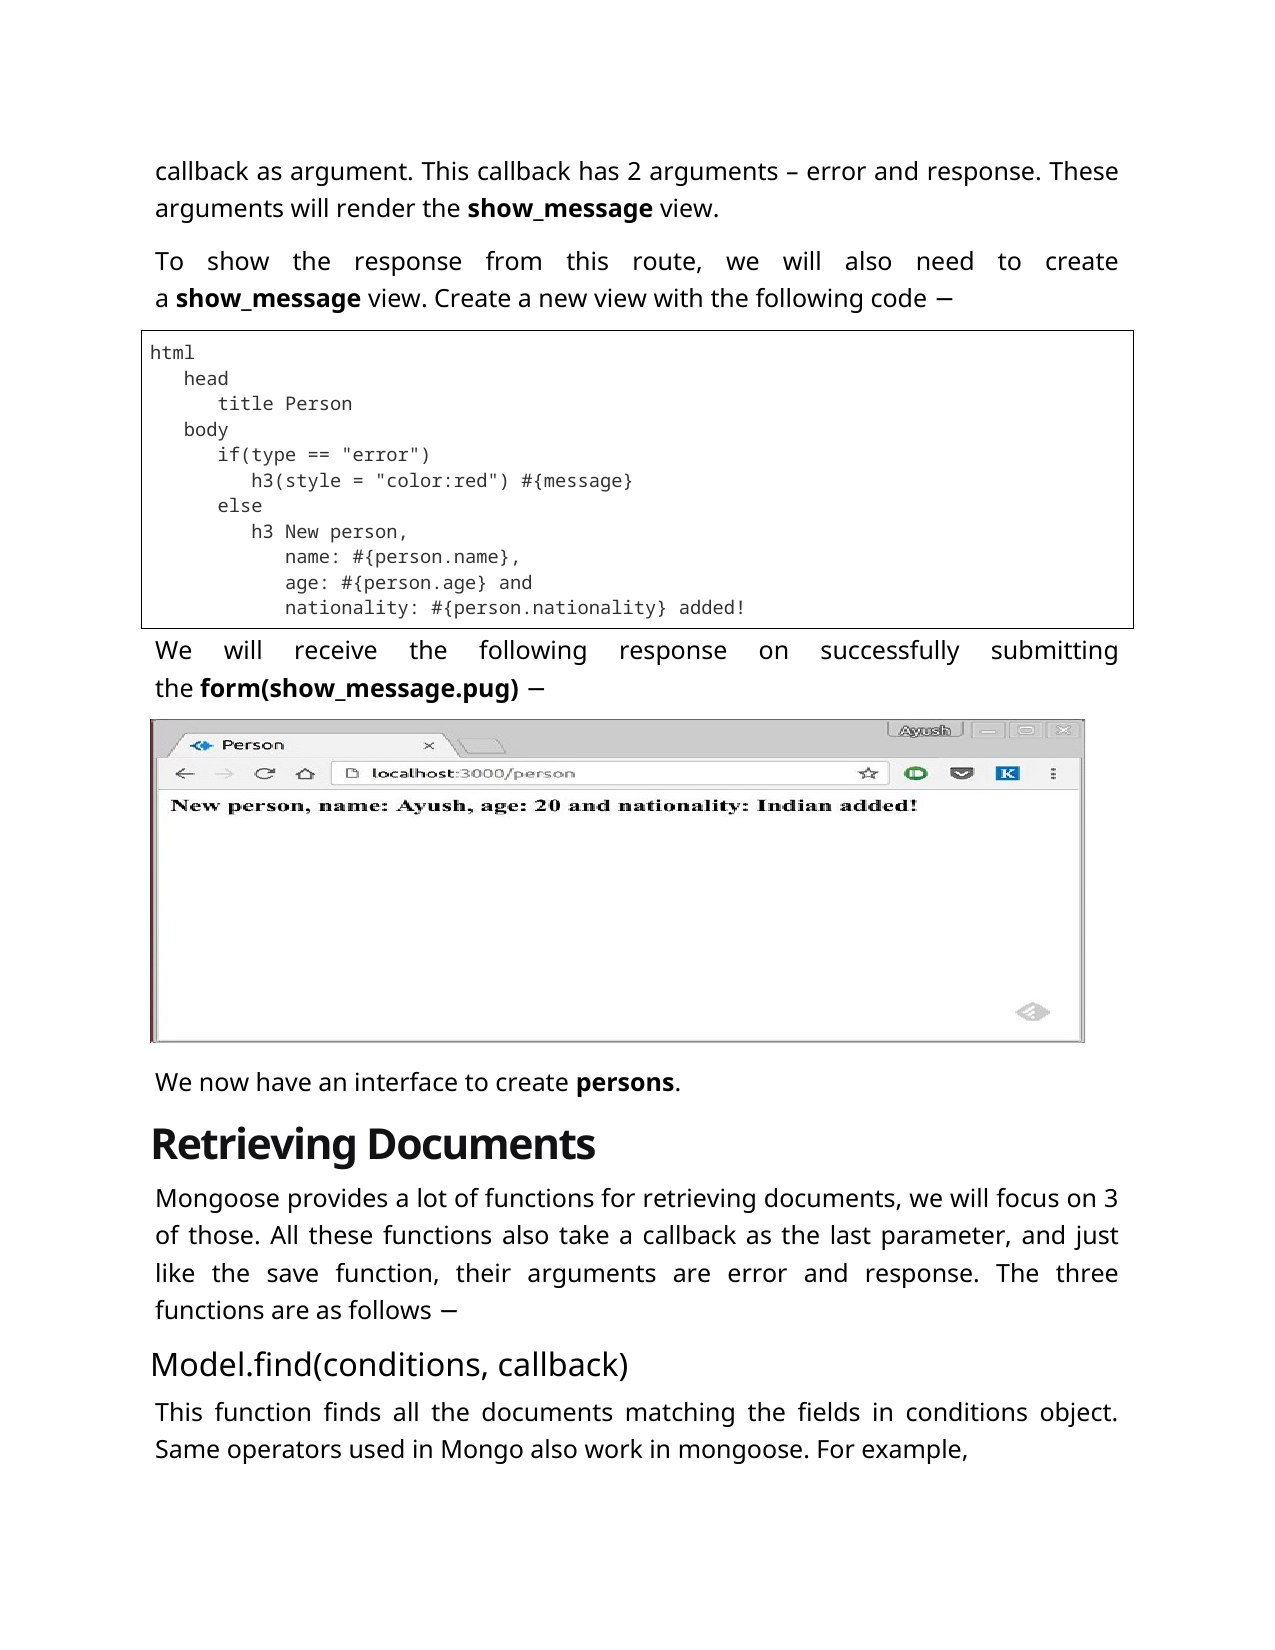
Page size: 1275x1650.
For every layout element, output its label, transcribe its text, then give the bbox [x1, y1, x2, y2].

text body [150, 416, 1125, 441]
text head [150, 365, 1125, 390]
subtitle Retrieving Documents [150, 1114, 1120, 1172]
text nationality: #{person.nationality} added! [142, 585, 1133, 628]
text h3 New person, [150, 518, 1125, 543]
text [155, 150, 1120, 225]
text To show the response from this route, we will also need to create a show_message view. Create a new view with the following code − [155, 240, 1120, 315]
text h3(style = "color:red") #{message} [150, 467, 1125, 492]
text We now have an interface to create persons. [155, 1061, 1120, 1099]
text age: #{person.age} and [150, 569, 1125, 585]
text This function finds all the documents matching the fields in conditions object. Same operators used in Mongo also work in mongoose. For example, [155, 1391, 1120, 1466]
text else [150, 492, 1125, 518]
text We will receive the following response on successfully submitting the form(show_message.pug) − [155, 629, 1120, 704]
subtitle Model.find(conditions, callback) [150, 1342, 1120, 1386]
picture [150, 719, 1086, 1043]
text if(type == "error") [150, 441, 1125, 467]
text name: #{person.name}, [150, 543, 1125, 569]
text html [142, 331, 1133, 365]
text Mongoose provides a lot of functions for retrieving documents, we will focus on 3 of those. All these functions also take a callback as the last parameter, and just like the save function, their arguments are error and response. The three functions are as follows − [155, 1177, 1120, 1327]
text title Person [150, 390, 1125, 416]
